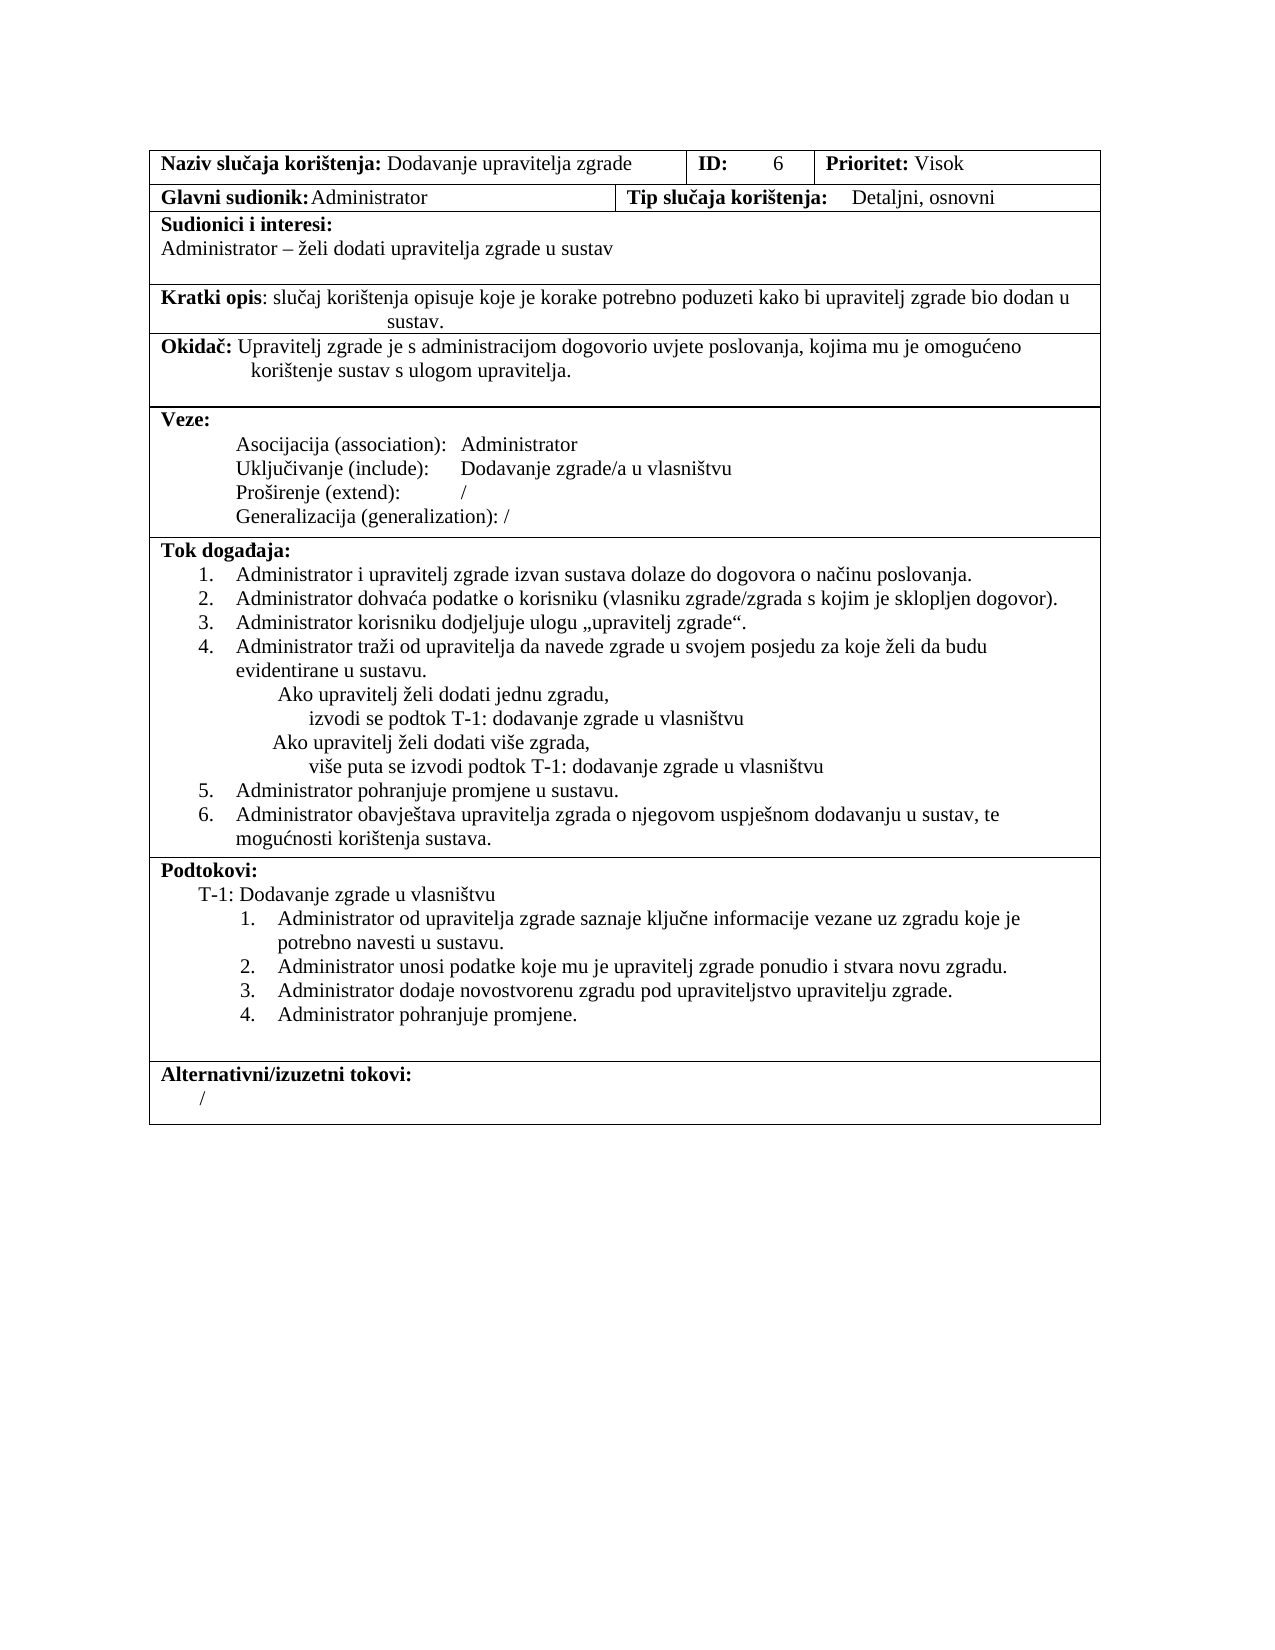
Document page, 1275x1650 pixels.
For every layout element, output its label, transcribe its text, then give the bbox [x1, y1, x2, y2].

table_cell Alternativni/izuzetni tokovi: / [150, 1062, 1100, 1124]
table_header ID: 6 [687, 151, 814, 184]
table_cell Veze: Asocijacija (association): Administrator Uključivanje (include): Dodavanje zgrade/a u vlasništvu Proširenje (extend): / Generalizacija (generalization): / [150, 408, 1100, 537]
table_header Prioritet: Visok [815, 151, 1100, 184]
table_cell Tok događaja: Administrator i upravitelj zgrade izvan sustava dolaze do dogovora o načinu poslovanja. Administrator dohvaća podatke o korisniku (vlasniku zgrade/zgrada s kojim je sklopljen dogovor). Administrator korisniku dodjeljuje ulogu „upravitelj zgrade“. Administrator traži od upravitelja da navede zgrade u svojem posjedu za koje želi da budu evidentirane u sustavu. Ako upravitelj želi dodati jednu zgradu, izvodi se podtok T-1: dodavanje zgrade u vlasništvu Ako upravitelj želi dodati više zgrada, više puta se izvodi podtok T-1: dodavanje zgrade u vlasništvu Administrator pohranjuje promjene u sustavu. Administrator obavještava upravitelja zgrada o njegovom uspješnom dodavanju u sustav, te mogućnosti korištenja sustava. [150, 538, 1100, 857]
table_cell Glavni sudionik: Administrator [150, 185, 615, 211]
table_cell Kratki opis: slučaj korištenja opisuje koje je korake potrebno poduzeti kako bi upravitelj zgrade bio dodan u sustav. [150, 285, 1100, 333]
table_cell Sudionici i interesi: Administrator – želi dodati upravitelja zgrade u sustav [150, 212, 1100, 284]
table_cell Podtokovi: T-1: Dodavanje zgrade u vlasništvu Administrator od upravitelja zgrade saznaje ključne informacije vezane uz zgradu koje je potrebno navesti u sustavu. Administrator unosi podatke koje mu je upravitelj zgrade ponudio i stvara novu zgradu. Administrator dodaje novostvorenu zgradu pod upraviteljstvo upravitelju zgrade. Administrator pohranjuje promjene. [150, 858, 1100, 1061]
table_header Naziv slučaja korištenja: Dodavanje upravitelja zgrade [150, 151, 686, 184]
table_cell Tip slučaja korištenja: Detaljni, osnovni [616, 185, 1100, 211]
table_cell Okidač: Upravitelj zgrade je s administracijom dogovorio uvjete poslovanja, kojima mu je omogućeno korištenje sustav s ulogom upravitelja. [150, 334, 1100, 406]
